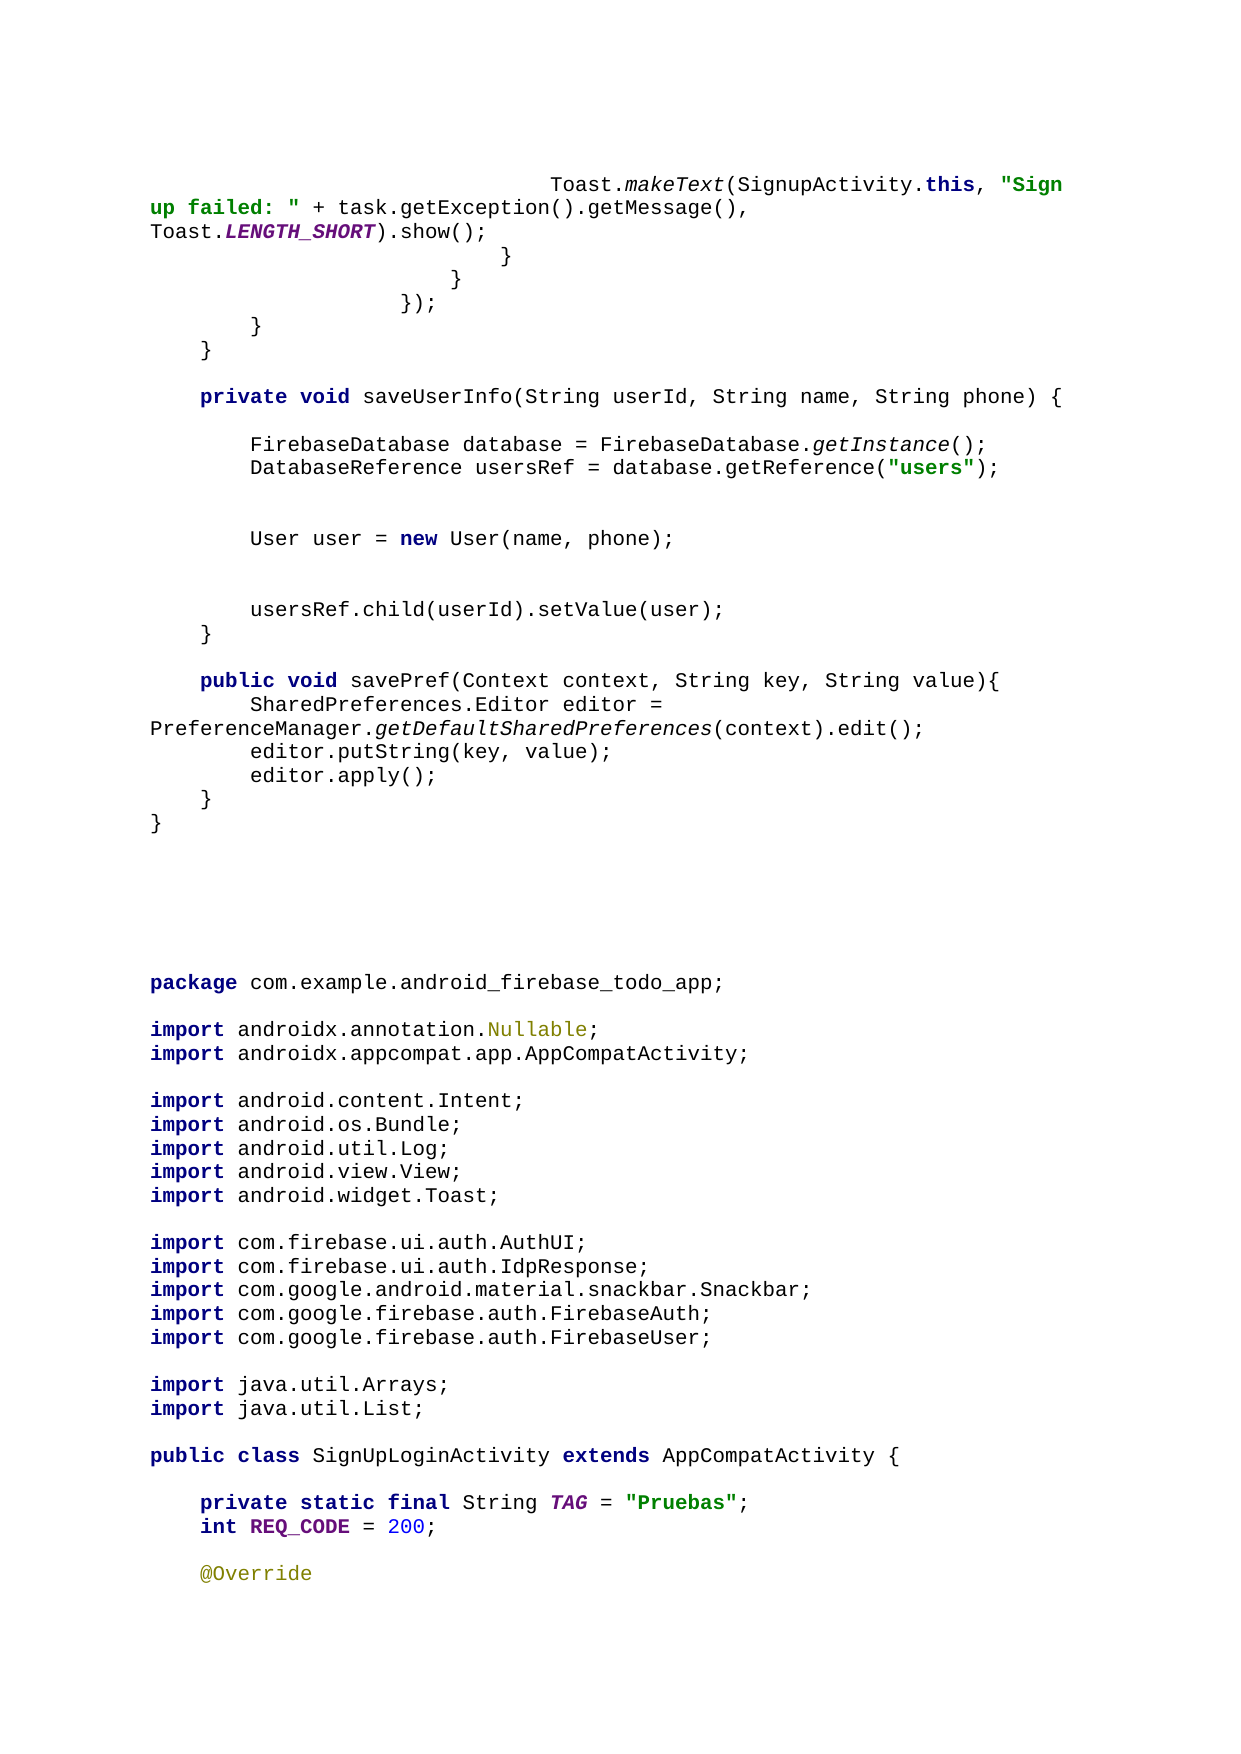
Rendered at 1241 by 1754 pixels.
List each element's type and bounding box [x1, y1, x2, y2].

text [150, 972, 1090, 1587]
text [150, 150, 1090, 836]
